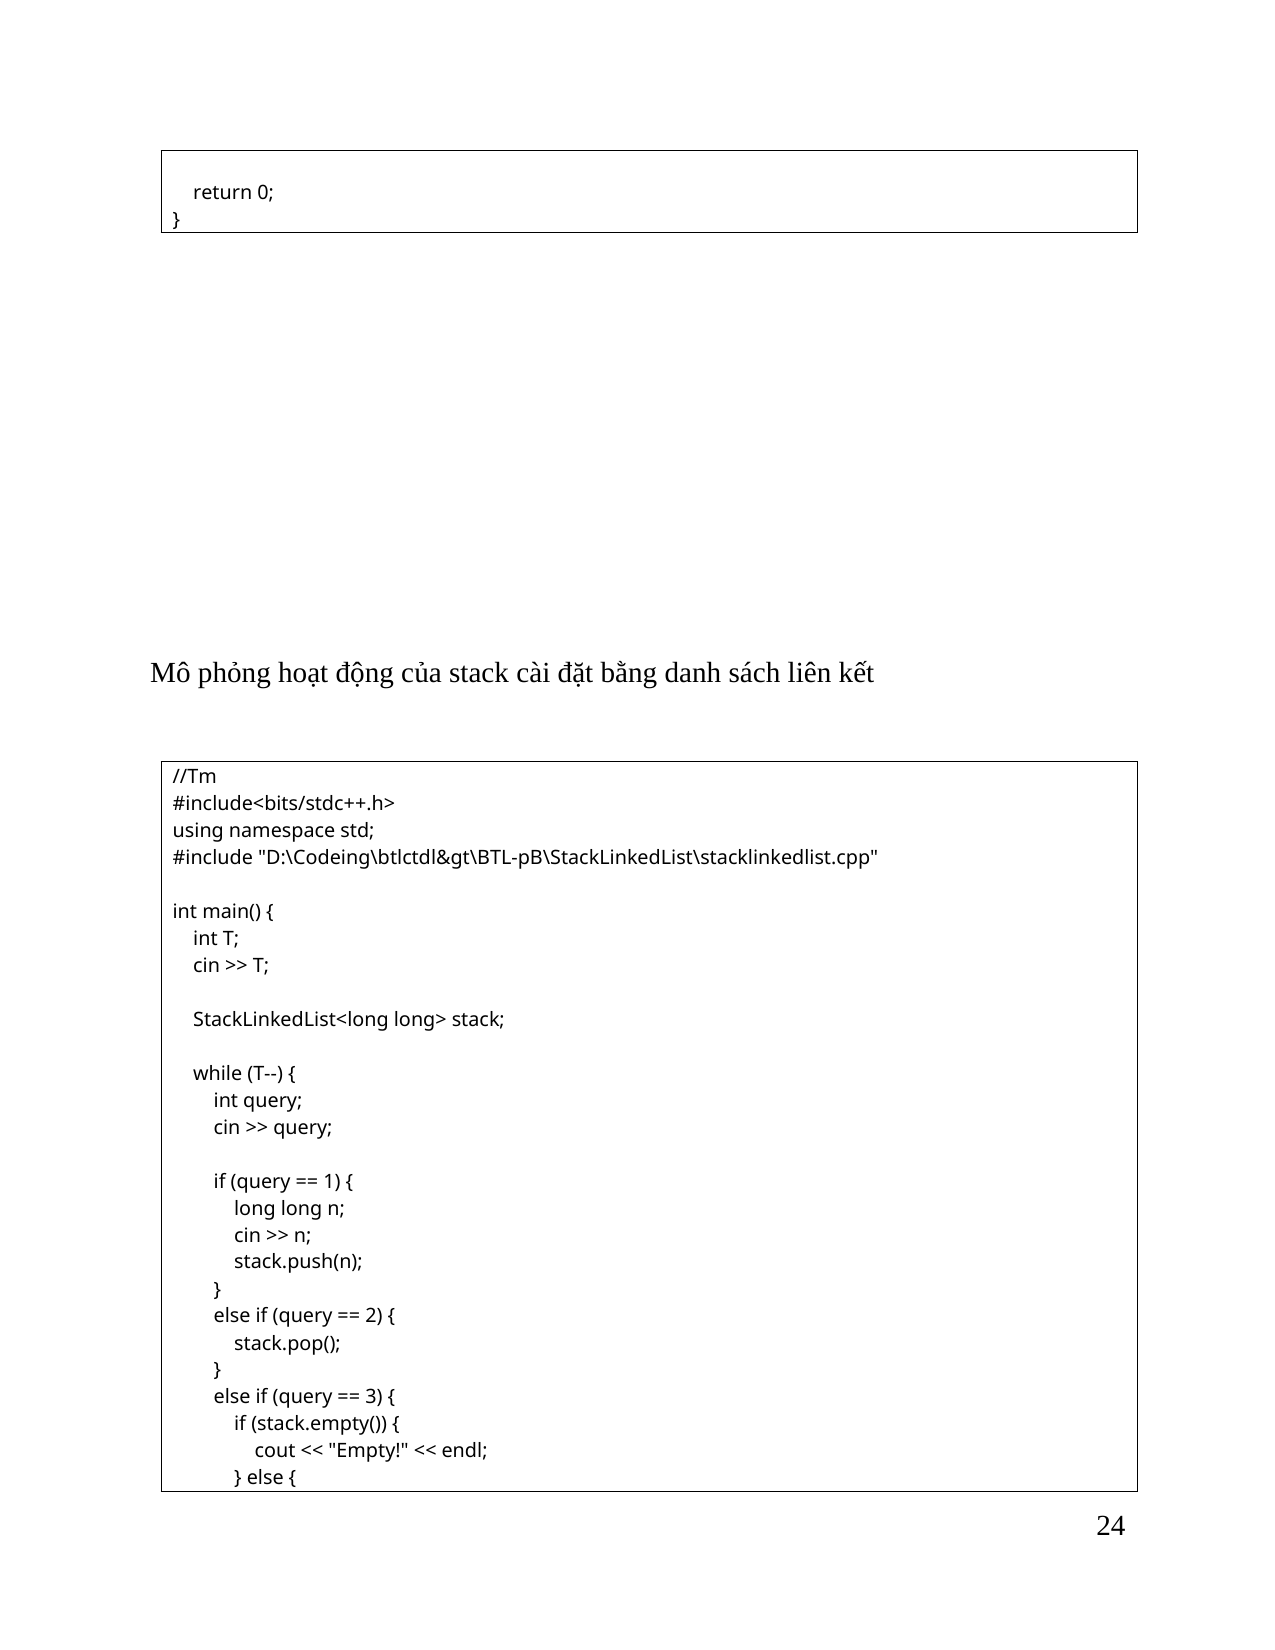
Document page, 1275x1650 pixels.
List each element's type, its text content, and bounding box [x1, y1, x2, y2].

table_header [162, 762, 1137, 1491]
text Mô phỏng hoạt động của stack cài đặt bằng danh sách liên kết [150, 656, 1125, 689]
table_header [162, 151, 1137, 232]
